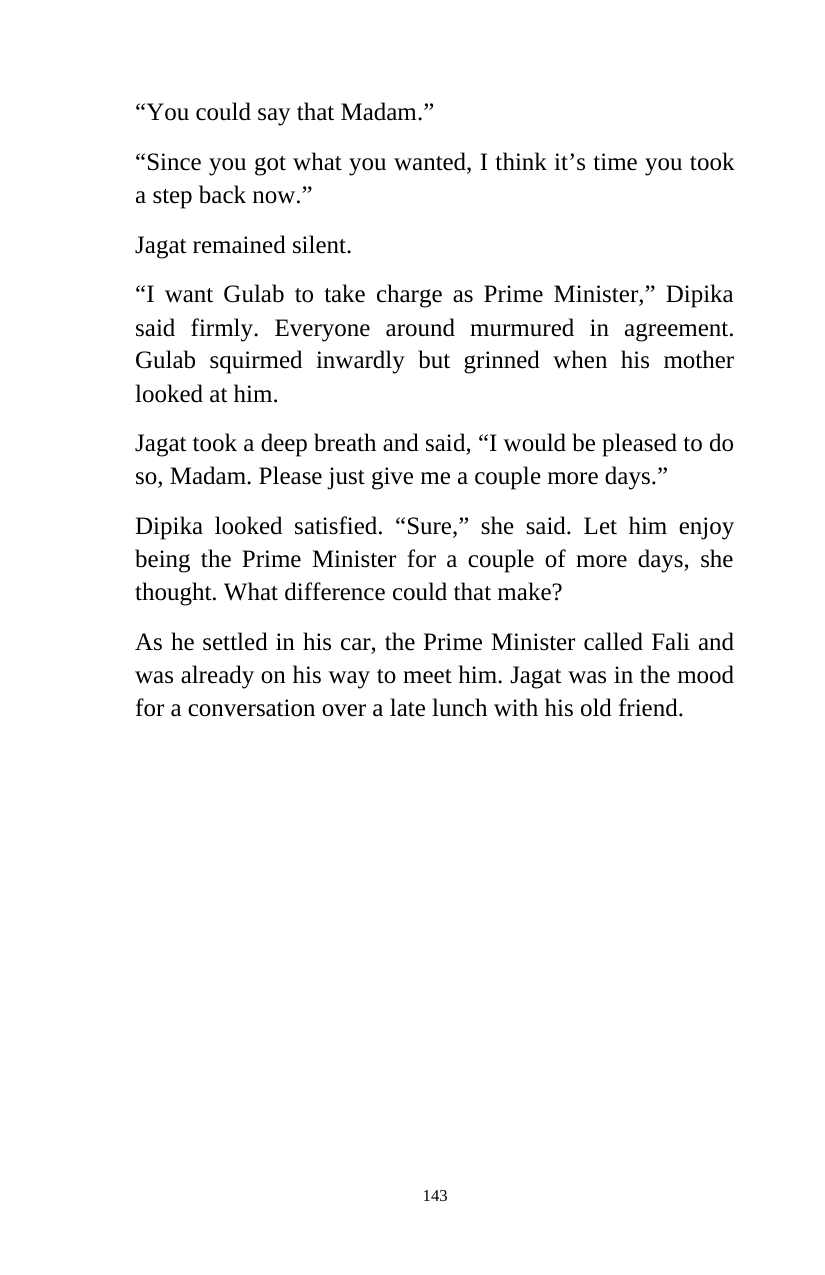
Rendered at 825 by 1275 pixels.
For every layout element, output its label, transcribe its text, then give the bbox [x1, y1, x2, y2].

text Jagat remained silent. [135, 230, 735, 259]
text “You could say that Madam.” [135, 97, 735, 126]
text Dipika looked satisfied. “Sure,” she said. Let him enjoy being the Prime Minister for a couple of more days, she thought. What difference could that make? [135, 511, 735, 606]
text As he settled in his car, the Prime Minister called Fali and was already on his way to meet him. Jagat was in the mood for a conversation over a late lunch with his old friend. [135, 627, 735, 722]
text “Since you got what you wanted, I think it’s time you took a step back now.” [135, 147, 735, 209]
text “I want Gulab to take charge as Prime Minister,” Dipika said firmly. Everyone around murmured in agreement. Gulab squirmed inwardly but grinned when his mother looked at him. [135, 279, 735, 407]
text Jagat took a deep breath and said, “I would be pleased to do so, Madam. Please just give me a couple more days.” [135, 428, 735, 490]
